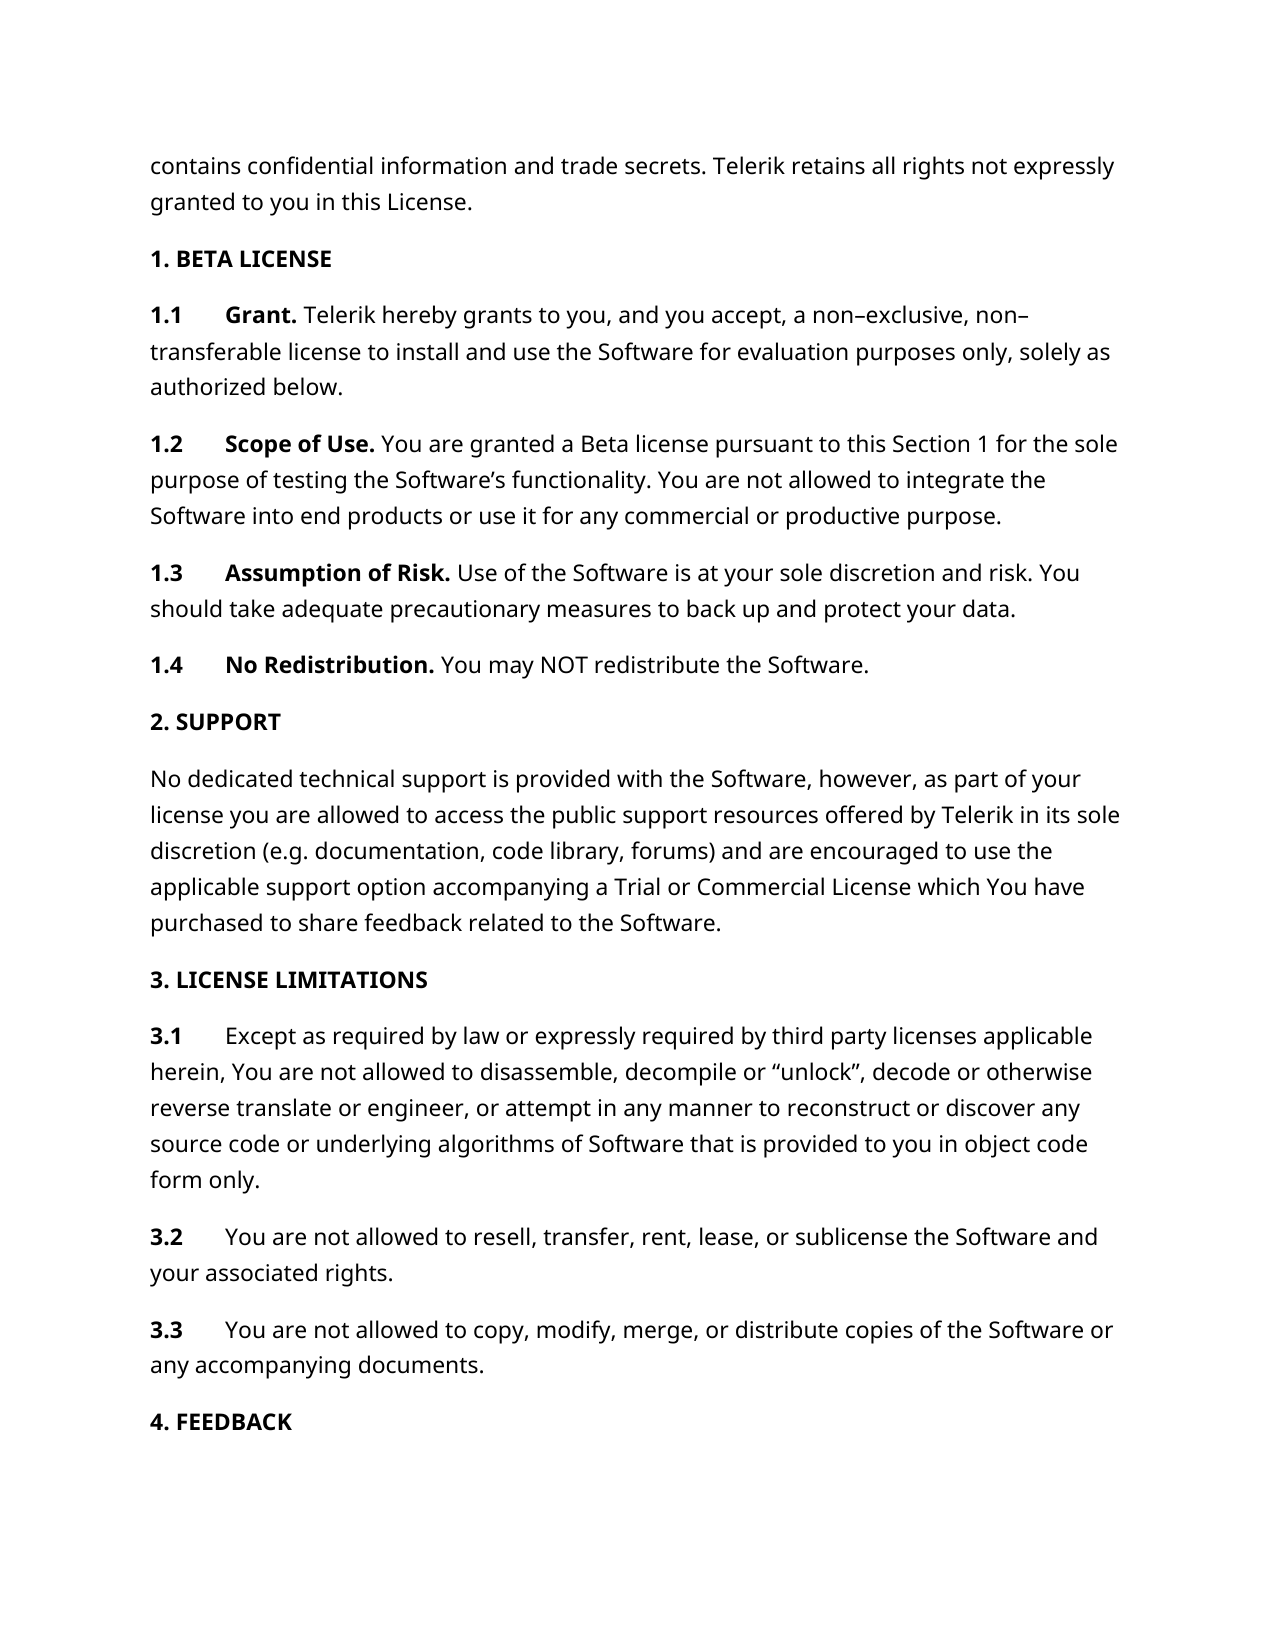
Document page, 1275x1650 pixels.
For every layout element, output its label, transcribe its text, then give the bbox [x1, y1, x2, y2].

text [150, 150, 1125, 217]
text 3. LICENSE LIMITATIONS [150, 963, 1125, 995]
text 1.3 Assumption of Risk. Use of the Software is at your sole discretion and risk. You should take adequate precautionary measures to back up and protect your data. [150, 557, 1125, 624]
text No dedicated technical support is provided with the Software, however, as part of your license you are allowed to access the public support resources offered by Telerik in its sole discretion (e.g. documentation, code library, forums) and are encouraged to use the applicable support option accompanying a Trial or Commercial License which You have purchased to share feedback related to the Software. [150, 763, 1125, 938]
text 4. FEEDBACK [150, 1406, 1125, 1437]
text 3.2 You are not allowed to resell, transfer, rent, lease, or sublicense the Software and your associated rights. [150, 1221, 1125, 1288]
text 1.1 Grant. Telerik hereby grants to you, and you accept, a non–exclusive, non–transferable license to install and use the Software for evaluation purposes only, solely as authorized below. [150, 299, 1125, 403]
text 3.3 You are not allowed to copy, modify, merge, or distribute copies of the Software or any accompanying documents. [150, 1313, 1125, 1381]
text 1.2 Scope of Use. You are granted a Beta license pursuant to this Section 1 for the sole purpose of testing the Software’s functionality. You are not allowed to integrate the Software into end products or use it for any commercial or productive purpose. [150, 428, 1125, 531]
text 1. BETA LICENSE [150, 243, 1125, 274]
text 1.4 No Redistribution. You may NOT redistribute the Software. [150, 649, 1125, 681]
text 3.1 Except as required by law or expressly required by third party licenses applicable herein, You are not allowed to disassemble, decompile or “unlock”, decode or otherwise reverse translate or engineer, or attempt in any manner to reconstruct or discover any source code or underlying algorithms of Software that is provided to you in object code form only. [150, 1020, 1125, 1195]
text 2. SUPPORT [150, 706, 1125, 737]
